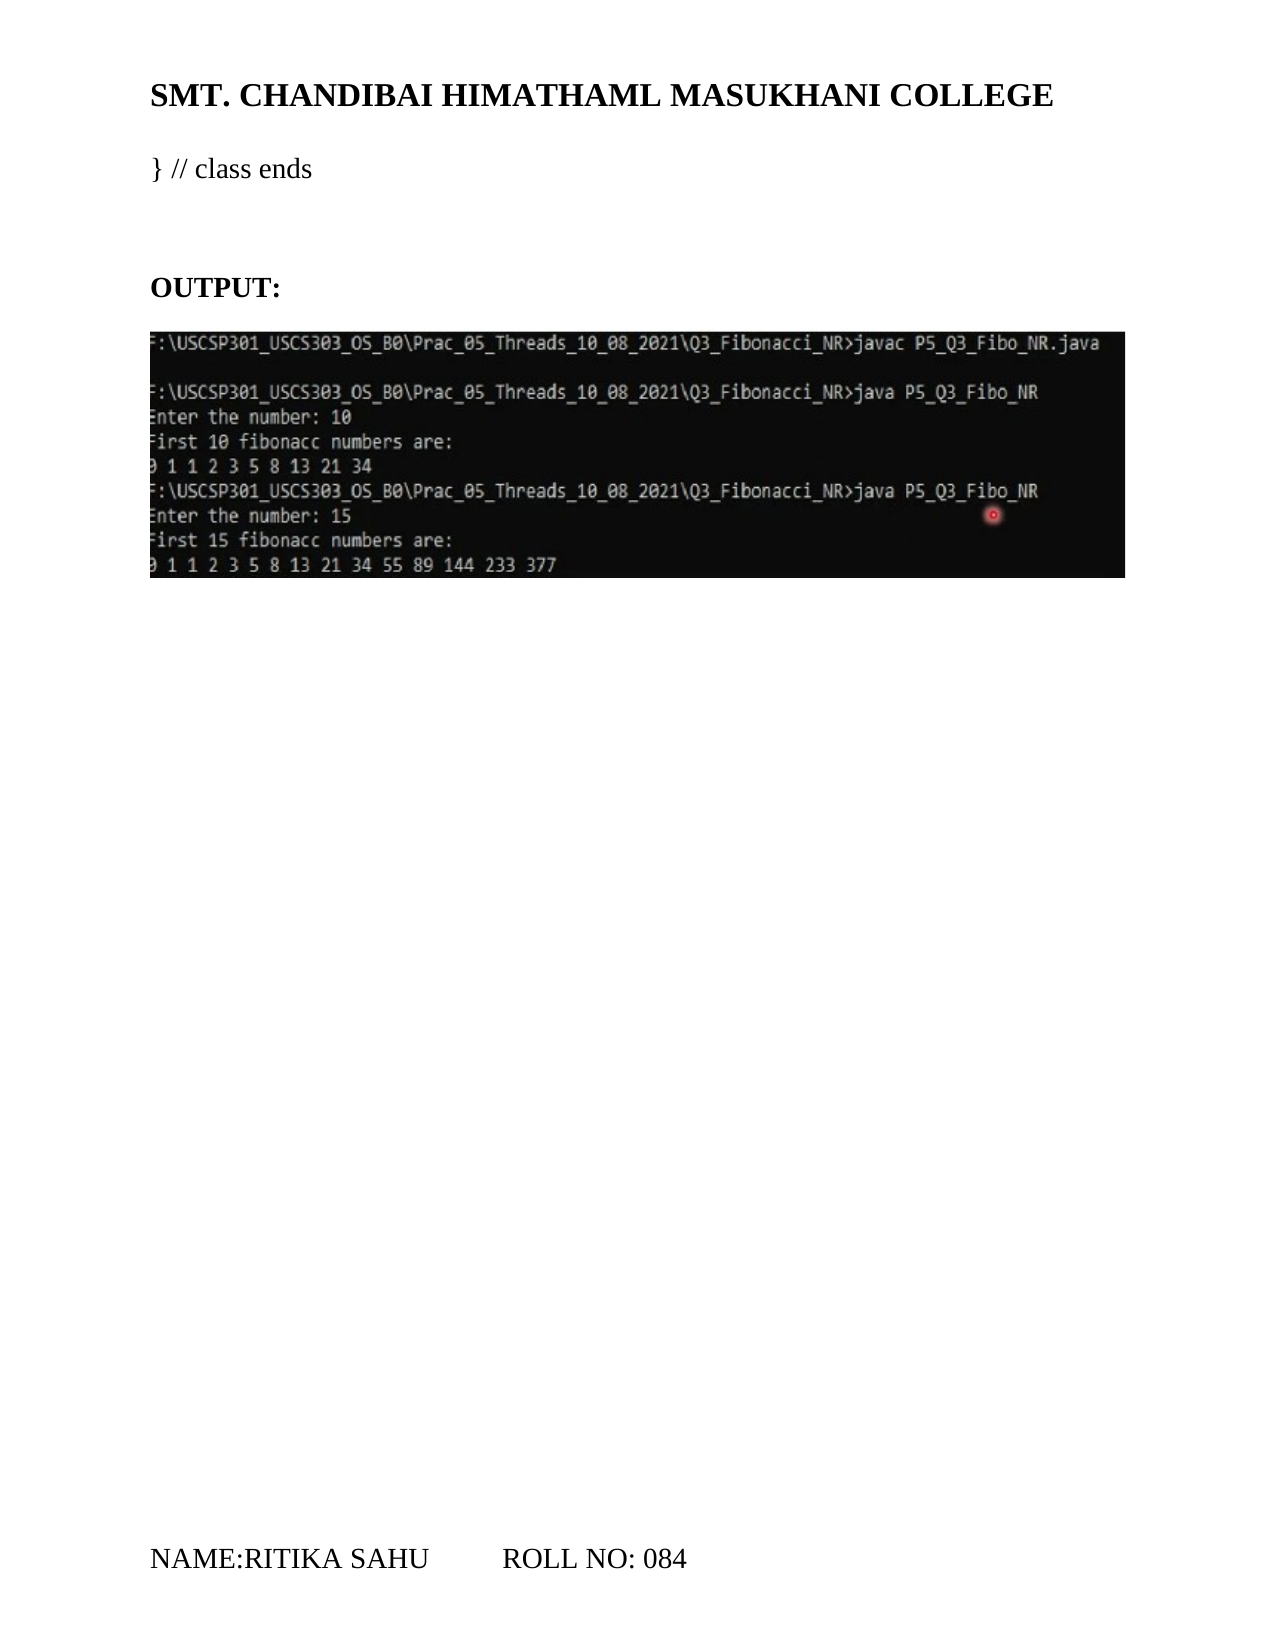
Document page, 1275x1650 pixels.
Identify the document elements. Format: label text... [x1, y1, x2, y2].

text } // class ends [150, 152, 1125, 185]
picture [150, 329, 1125, 578]
text OUTPUT: [150, 270, 1125, 304]
